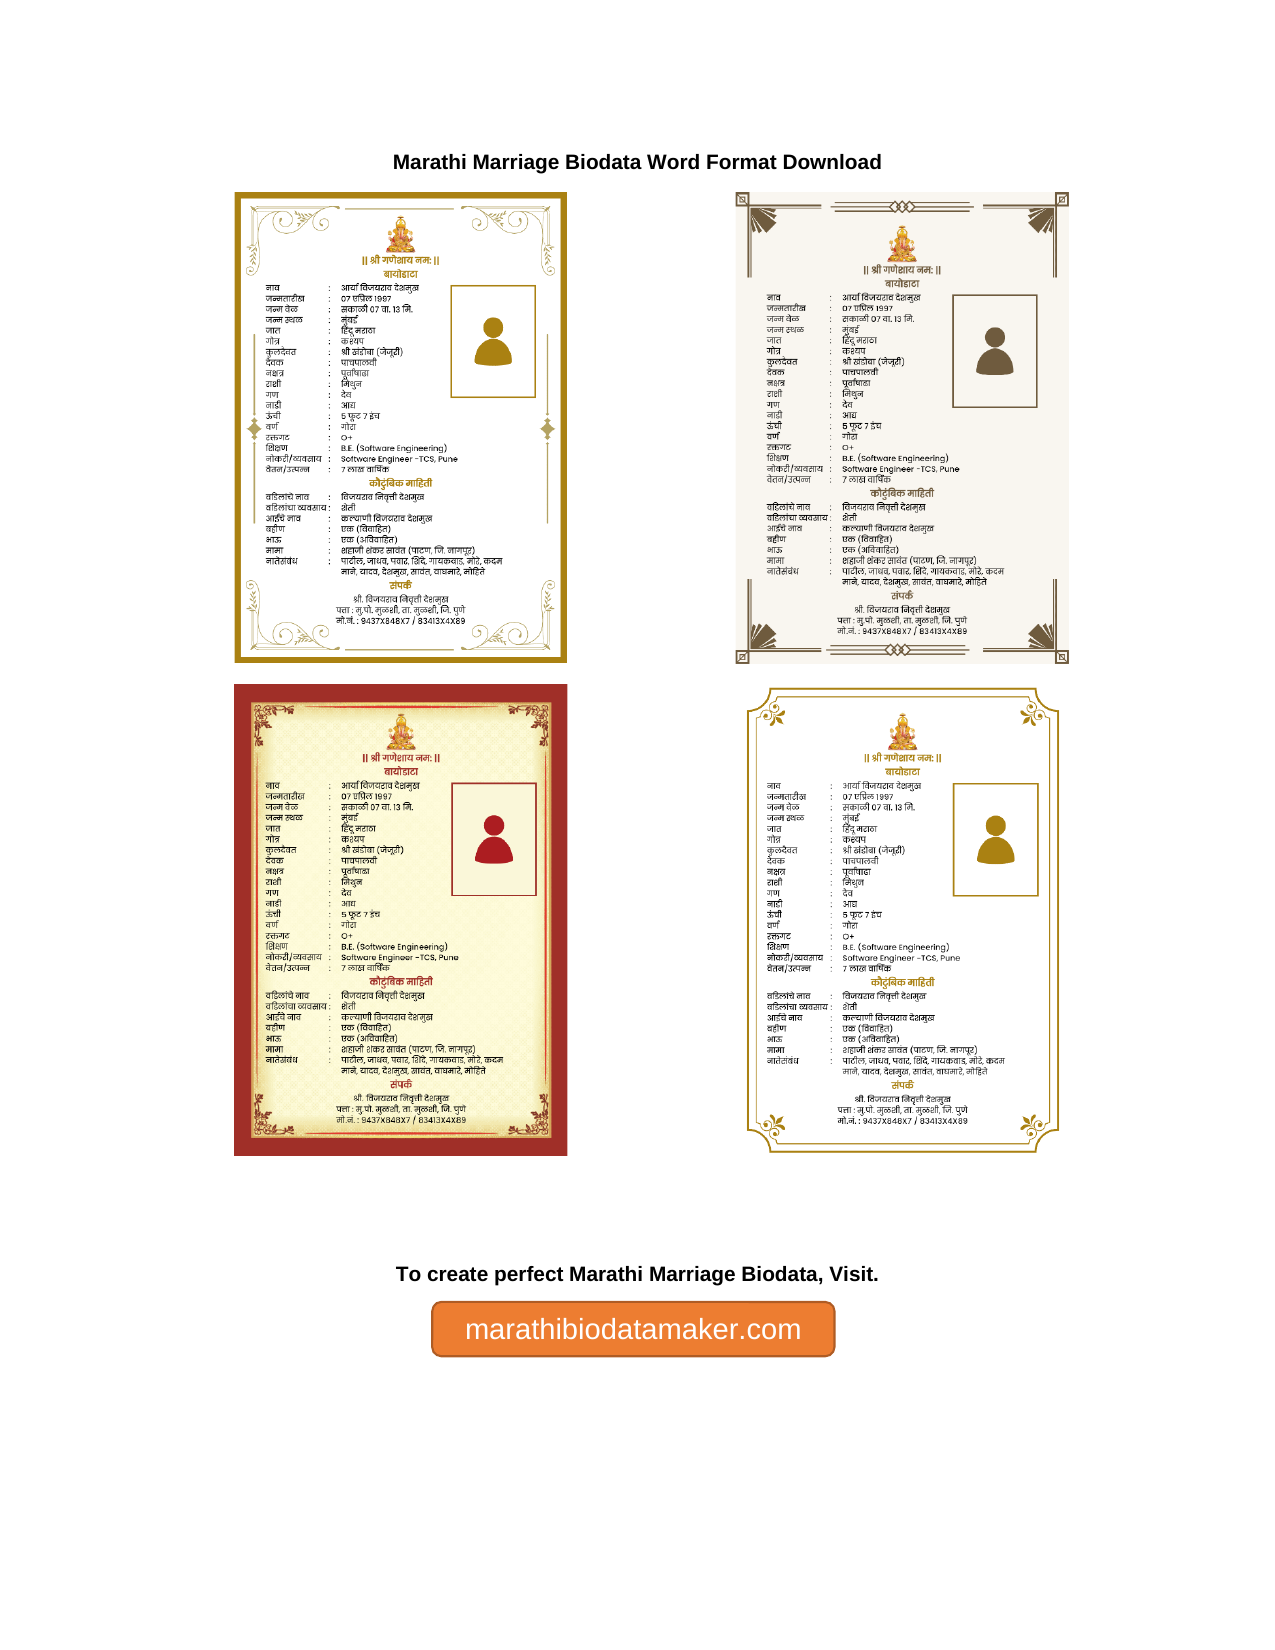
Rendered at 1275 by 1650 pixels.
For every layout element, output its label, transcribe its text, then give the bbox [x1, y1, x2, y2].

table_header [150, 193, 651, 684]
picture [234, 192, 567, 663]
table_cell [651, 684, 1153, 1177]
text To create perfect Marathi Marriage Biodata, Visit. [150, 1262, 1125, 1286]
picture [234, 684, 568, 1156]
picture [735, 192, 1069, 664]
table_header [651, 193, 1153, 684]
table_cell [150, 684, 651, 1177]
picture [735, 684, 1070, 1157]
text Marathi Marriage Biodata Word Format Download [150, 150, 1125, 174]
